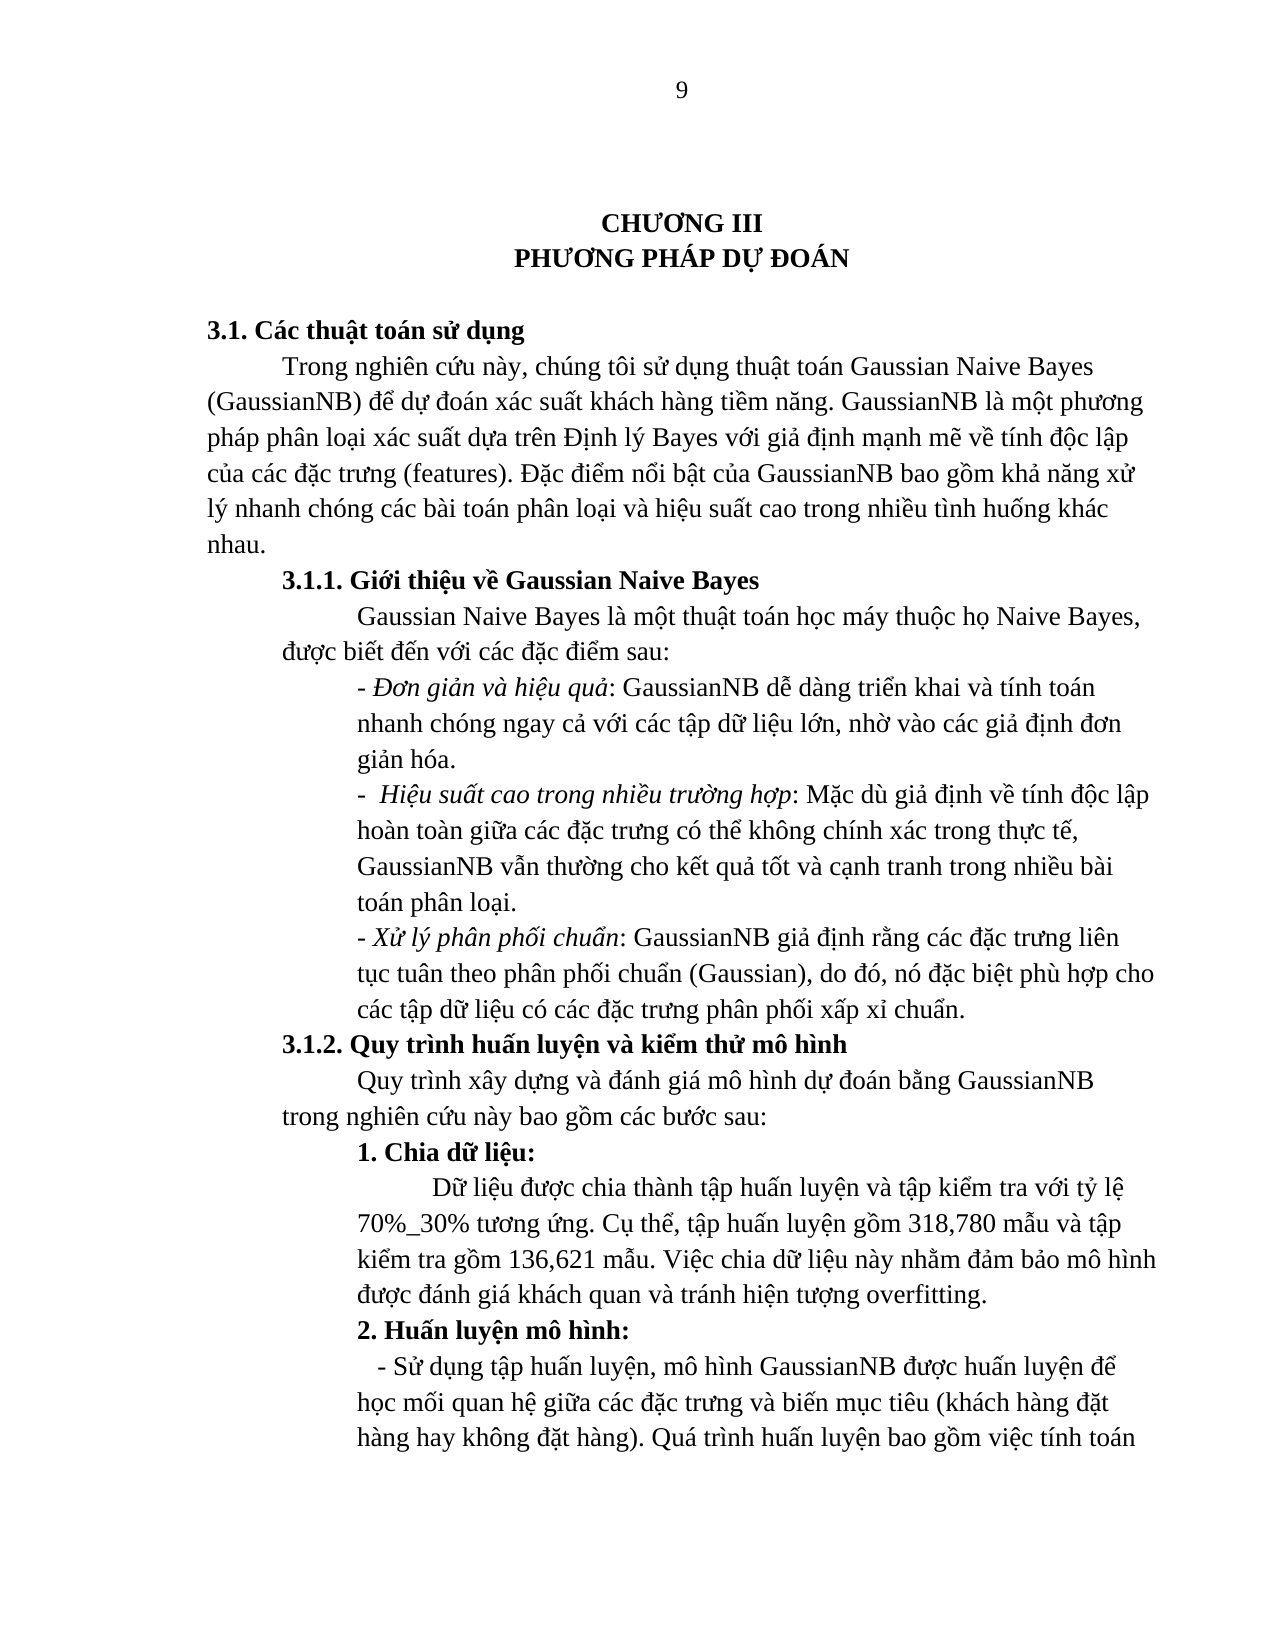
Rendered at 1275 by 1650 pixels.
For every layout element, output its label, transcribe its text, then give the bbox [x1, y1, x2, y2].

text 3.1.2. Quy trình huấn luyện và kiểm thử mô hình [282, 1028, 1157, 1060]
text 3.1.1. Giới thiệu về Gaussian Naive Bayes [207, 564, 1157, 595]
text PHƯƠNG PHÁP DỰ ĐOÁN [207, 242, 1157, 274]
text - Hiệu suất cao trong nhiều trường hợp: Mặc dù giả định về tính độc lập hoàn toàn giữa các đặc trưng có thể không chính xác trong thực tế, GaussianNB vẫn thường cho kết quả tốt và cạnh tranh trong nhiều bài toán phân loại. [357, 778, 1157, 917]
text 1. Chia dữ liệu: [357, 1136, 1157, 1167]
text Trong nghiên cứu này, chúng tôi sử dụng thuật toán Gaussian Naive Bayes (GaussianNB) để dự đoán xác suất khách hàng tiềm năng. GaussianNB là một phương pháp phân loại xác suất dựa trên Định lý Bayes với giả định mạnh mẽ về tính độc lập của các đặc trưng (features). Đặc điểm nổi bật của GaussianNB bao gồm khả năng xử lý nhanh chóng các bài toán phân loại và hiệu suất cao trong nhiều tình huống khác nhau. [207, 350, 1157, 559]
text CHƯƠNG III [207, 207, 1157, 238]
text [357, 1350, 1157, 1453]
text 3.1. Các thuật toán sử dụng [207, 314, 1157, 345]
text - Xử lý phân phối chuẩn: GaussianNB giả định rằng các đặc trưng liên tục tuân theo phân phối chuẩn (Gaussian), do đó, nó đặc biệt phù hợp cho các tập dữ liệu có các đặc trưng phân phối xấp xỉ chuẩn. [357, 921, 1157, 1024]
text - Đơn giản và hiệu quả: GaussianNB dễ dàng triển khai và tính toán nhanh chóng ngay cả với các tập dữ liệu lớn, nhờ vào các giả định đơn giản hóa. [357, 671, 1157, 774]
text Dữ liệu được chia thành tập huấn luyện và tập kiểm tra với tỷ lệ 70%_30% tương ứng. Cụ thể, tập huấn luyện gồm 318,780 mẫu và tập kiểm tra gồm 136,621 mẫu. Việc chia dữ liệu này nhằm đảm bảo mô hình được đánh giá khách quan và tránh hiện tượng overfitting. [357, 1171, 1157, 1310]
text Gaussian Naive Bayes là một thuật toán học máy thuộc họ Naive Bayes, được biết đến với các đặc điểm sau: [282, 600, 1157, 667]
text Quy trình xây dựng và đánh giá mô hình dự đoán bằng GaussianNB trong nghiên cứu này bao gồm các bước sau: [282, 1064, 1157, 1131]
text 2. Huấn luyện mô hình: [357, 1314, 1157, 1346]
